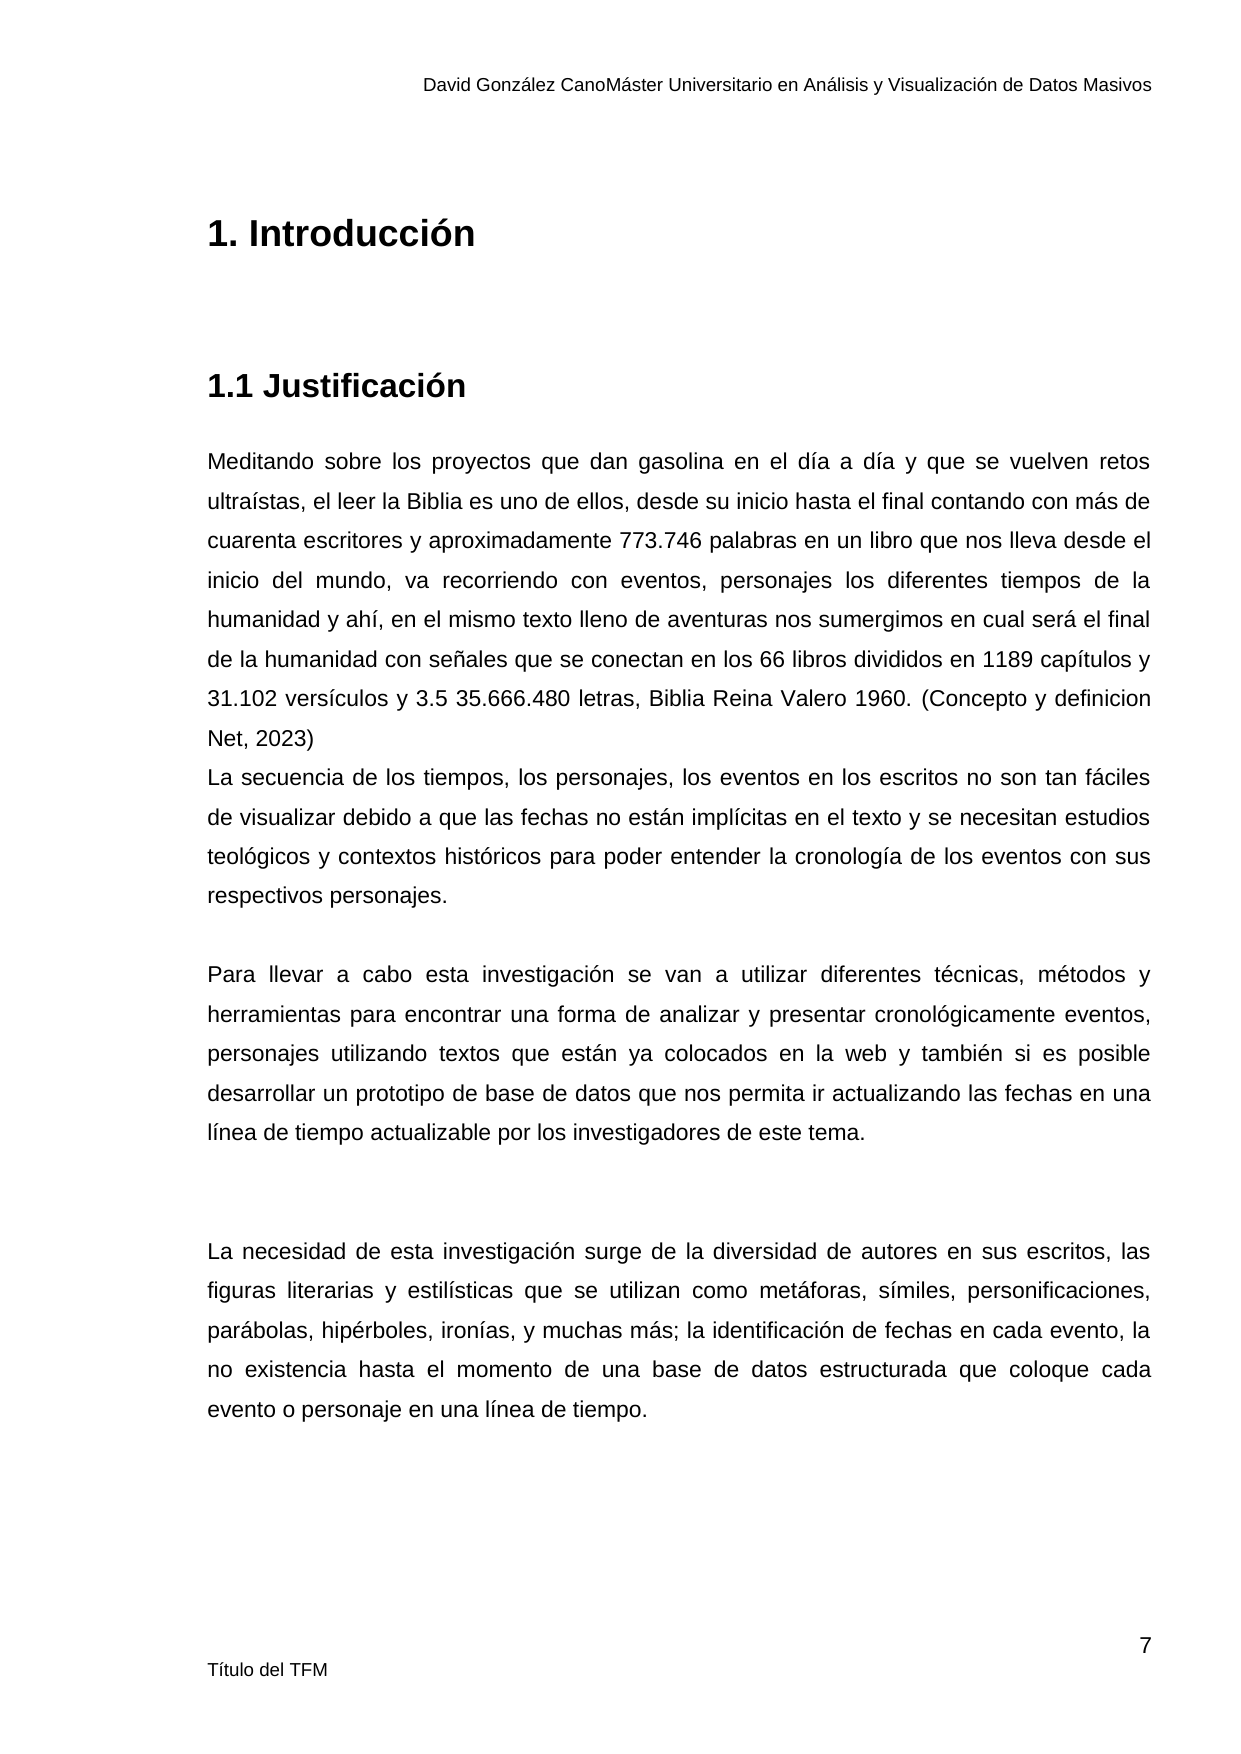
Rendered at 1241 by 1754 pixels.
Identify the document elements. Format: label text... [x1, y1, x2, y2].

subtitle 1. Introducción [207, 211, 1152, 254]
text Meditando sobre los proyectos que dan gasolina en el día a día y que se vuelven retos ultraístas, el leer la Biblia es uno de ellos, desde su inicio hasta el final contando con más de cuarenta escritores y aproximadamente 773.746 palabras en un libro que nos lleva desde el inicio del mundo, va recorriendo con eventos, personajes los diferentes tiempos de la humanidad y ahí, en el mismo texto lleno de aventuras nos sumergimos en cual será el final de la humanidad con señales que se conectan en los 66 libros divididos en 1189 capítulos y 31.102 versículos y 3.5 35.666.480 letras, Biblia Reina Valero 1960. [207, 448, 1152, 751]
text La secuencia de los tiempos, los personajes, los eventos en los escritos no son tan fáciles de visualizar debido a que las fechas no están implícitas en el texto y se necesitan estudios teológicos y contextos históricos para poder entender la cronología de los eventos con sus respectivos personajes. [207, 764, 1152, 909]
text Para llevar a cabo esta investigación se van a utilizar diferentes técnicas, métodos y herramientas para encontrar una forma de analizar y presentar cronológicamente eventos, personajes utilizando textos que están ya colocados en la web y también si es posible desarrollar un prototipo de base de datos que nos permita ir actualizando las fechas en una línea de tiempo actualizable por los investigadores de este tema. [207, 961, 1152, 1146]
text La necesidad de esta investigación surge de la diversidad de autores en sus escritos, las figuras literarias y estilísticas que se utilizan como metáforas, símiles, personificaciones, parábolas, hipérboles, ironías, y muchas más; la identificación de fechas en cada evento, la no existencia hasta el momento de una base de datos estructurada que coloque cada evento o personaje en una línea de tiempo. [207, 1238, 1152, 1422]
subtitle 1.1 Justificación [207, 366, 1152, 404]
